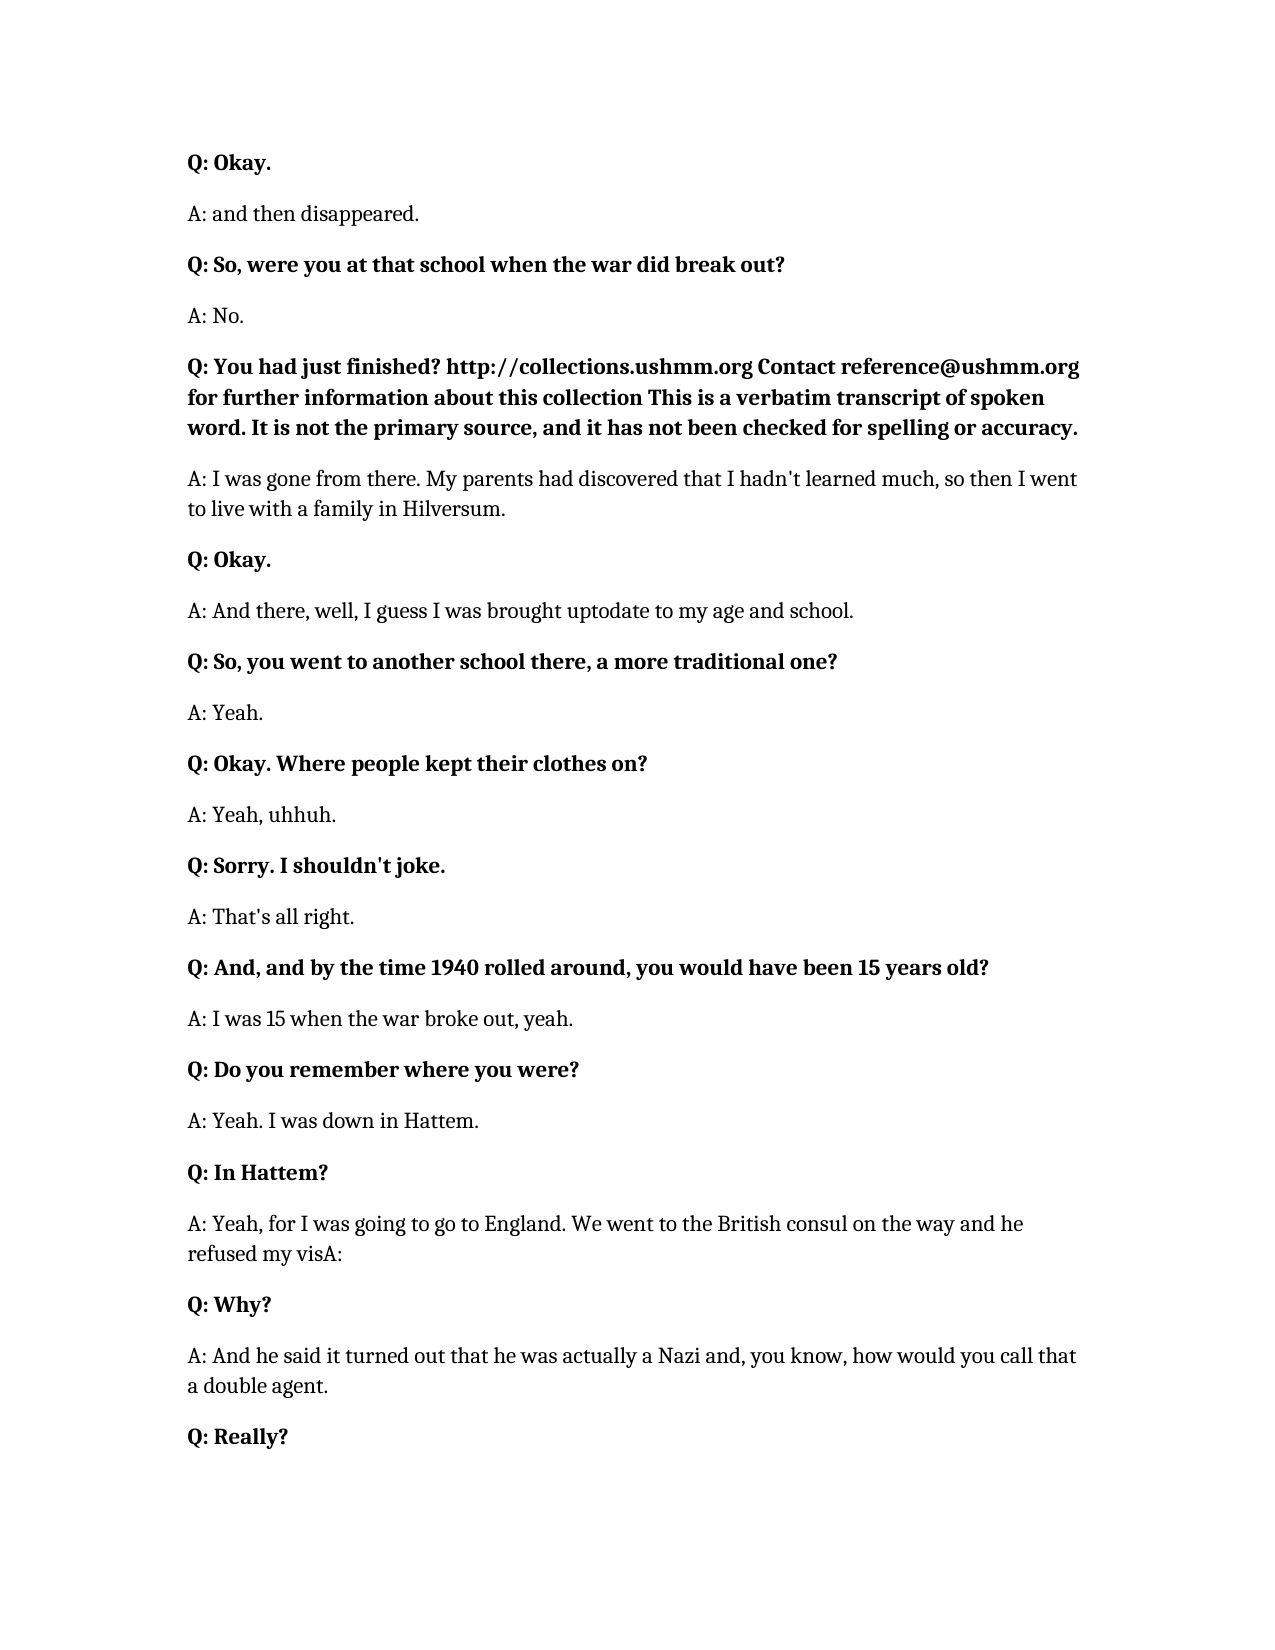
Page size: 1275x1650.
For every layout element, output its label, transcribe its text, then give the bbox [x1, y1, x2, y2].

text A: Yeah, uhhuh. [187, 802, 1087, 828]
text A: Yeah. [187, 700, 1087, 726]
text A: And he said it turned out that he was actually a Nazi and, you know, how would you call that a double agent. [187, 1343, 1087, 1399]
text A: And there, well, I guess I was brought uptodate to my age and school. [187, 598, 1087, 624]
text Q: Really? [187, 1424, 1087, 1450]
text A: Yeah, for I was going to go to England. We went to the British consul on the way and he refused my visA: [187, 1210, 1087, 1267]
text Q: So, you went to another school there, a more traditional one? [187, 649, 1087, 675]
text Q: Sorry. I shouldn't joke. [187, 853, 1087, 879]
text A: That's all right. [187, 904, 1087, 931]
text Q: And, and by the time 1940 rolled around, you would have been 15 years old? [187, 955, 1087, 982]
text Q: In Hattem? [187, 1159, 1087, 1186]
text Q: You had just finished? http://collections.ushmm.org Contact reference@ushmm.org for further information about this collection This is a verbatim transcript of spoken word. It is not the primary source, and it has not been checked for spelling or accuracy. [187, 354, 1087, 441]
text A: I was gone from there. My parents had discovered that I hadn't learned much, so then I went to live with a family in Hilversum. [187, 466, 1087, 522]
text Q: Okay. [187, 150, 1087, 176]
text Q: Okay. [187, 547, 1087, 573]
text Q: Do you remember where you were? [187, 1057, 1087, 1084]
text A: and then disappeared. [187, 201, 1087, 227]
text Q: So, were you at that school when the war did break out? [187, 252, 1087, 278]
text Q: Okay. Where people kept their clothes on? [187, 751, 1087, 777]
text A: No. [187, 303, 1087, 329]
text Q: Why? [187, 1292, 1087, 1318]
text A: I was 15 when the war broke out, yeah. [187, 1006, 1087, 1033]
text A: Yeah. I was down in Hattem. [187, 1108, 1087, 1135]
